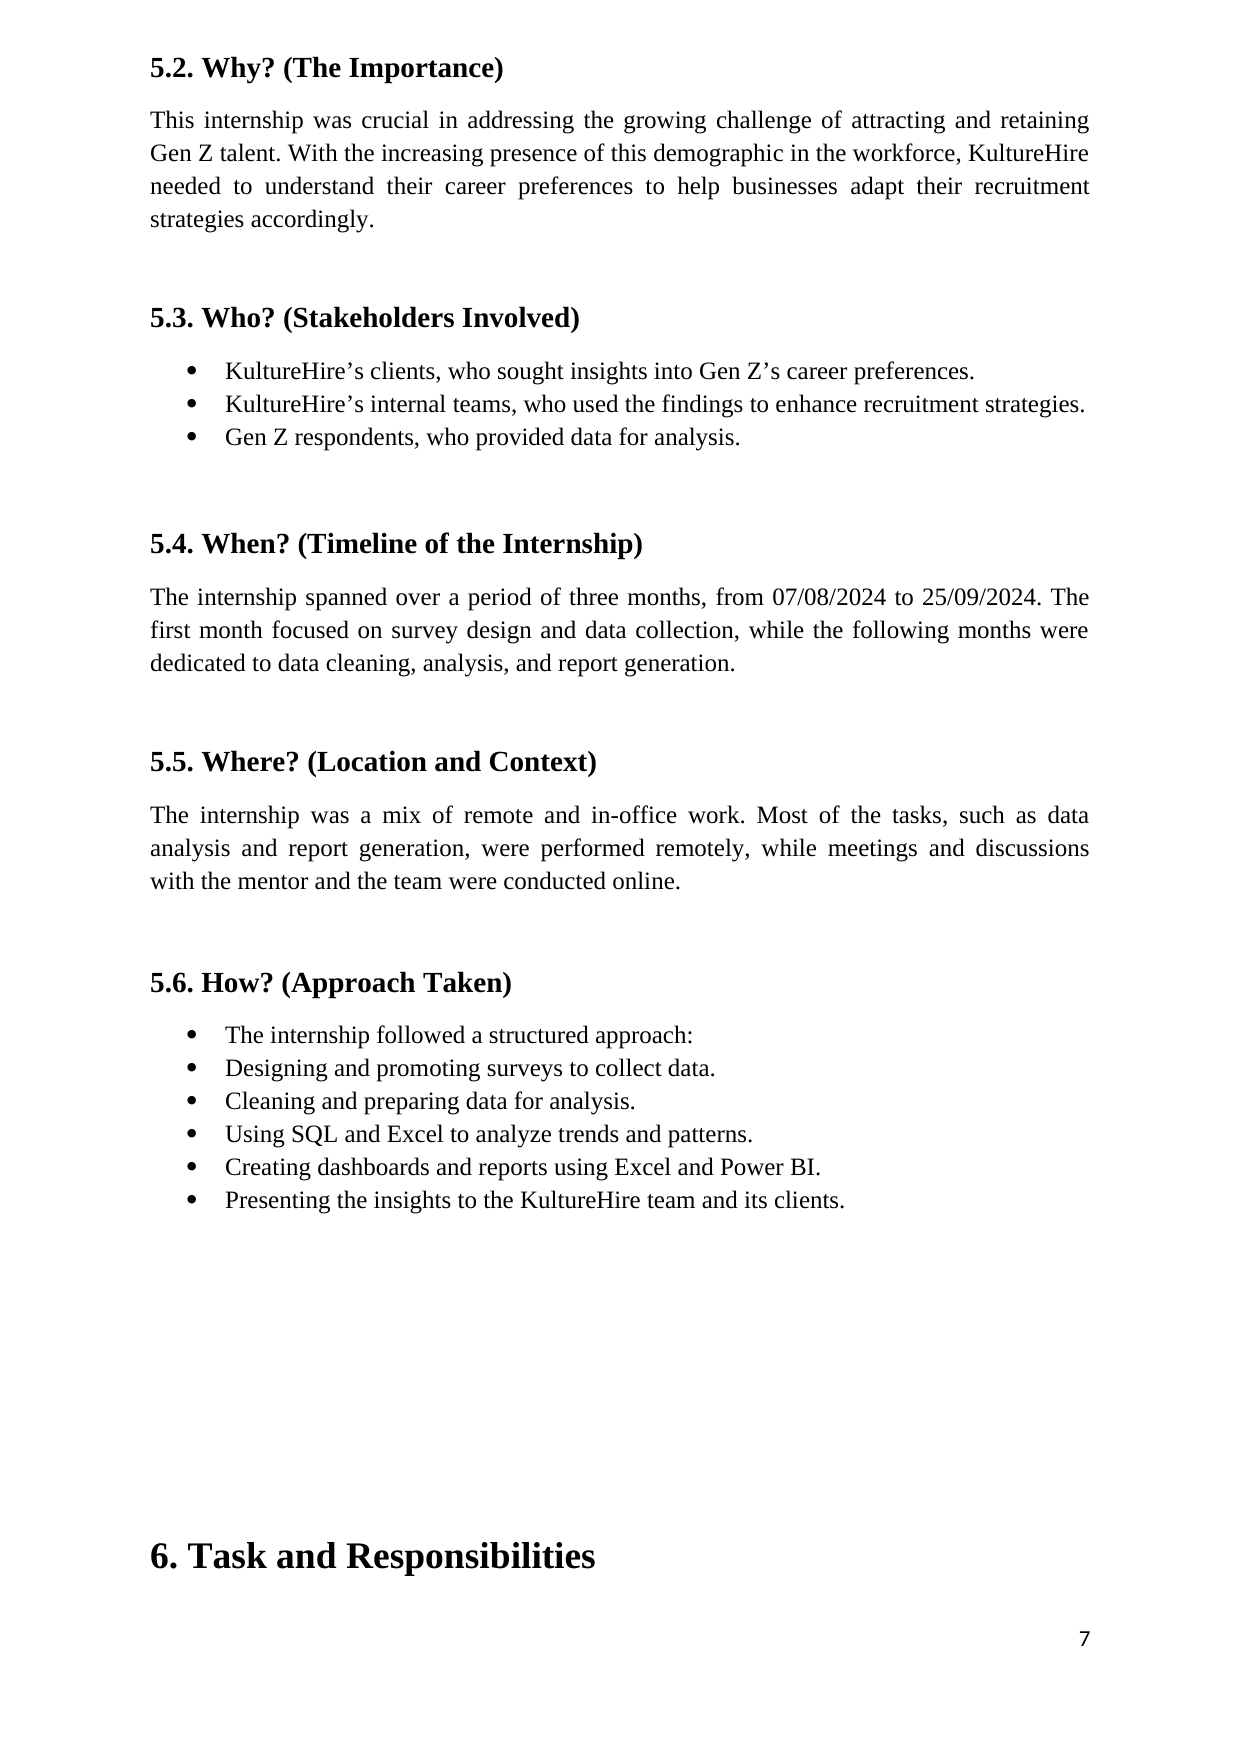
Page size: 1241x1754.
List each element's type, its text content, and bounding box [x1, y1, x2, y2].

list KultureHire’s clients, who sought insights into Gen Z’s career preferences. [187, 356, 1090, 384]
text The internship was a mix of remote and in-office work. Most of the tasks, such as data analysis and report generation, were performed remotely, while meetings and discussions with the mentor and the team were conducted online. [150, 800, 1090, 894]
list Designing and promoting surveys to collect data. [187, 1053, 1090, 1082]
list Gen Z respondents, who provided data for analysis. [187, 422, 1090, 451]
text 5.6. How? (Approach Taken) [150, 965, 1090, 999]
text This internship was crucial in addressing the growing challenge of attracting and retaining Gen Z talent. With the increasing presence of this demographic in the workforce, KultureHire needed to understand their career preferences to help businesses adapt their recruitment strategies accordingly. [150, 105, 1090, 233]
list Cleaning and preparing data for analysis. [187, 1086, 1090, 1115]
list The internship followed a structured approach: [187, 1020, 1090, 1049]
list KultureHire’s internal teams, who used the findings to enhance recruitment strategies. [187, 389, 1090, 417]
list Using SQL and Excel to analyze trends and patterns. [187, 1119, 1090, 1148]
list Presenting the insights to the KultureHire team and its clients. [187, 1185, 1090, 1214]
text 5.4. When? (Timeline of the Internship) [150, 527, 1090, 560]
subtitle 6. Task and Responsibilities [150, 1534, 1090, 1577]
text 5.3. Who? (Stakeholders Involved) [150, 301, 1090, 334]
text 5.5. Where? (Location and Context) [150, 744, 1090, 778]
text 5.2. Why? (The Importance) [150, 50, 1090, 83]
list Creating dashboards and reports using Excel and Power BI. [187, 1152, 1090, 1181]
text The internship spanned over a period of three months, from 07/08/2024 to 25/09/2024. The first month focused on survey design and data collection, while the following months were dedicated to data cleaning, analysis, and report generation. [150, 582, 1090, 677]
